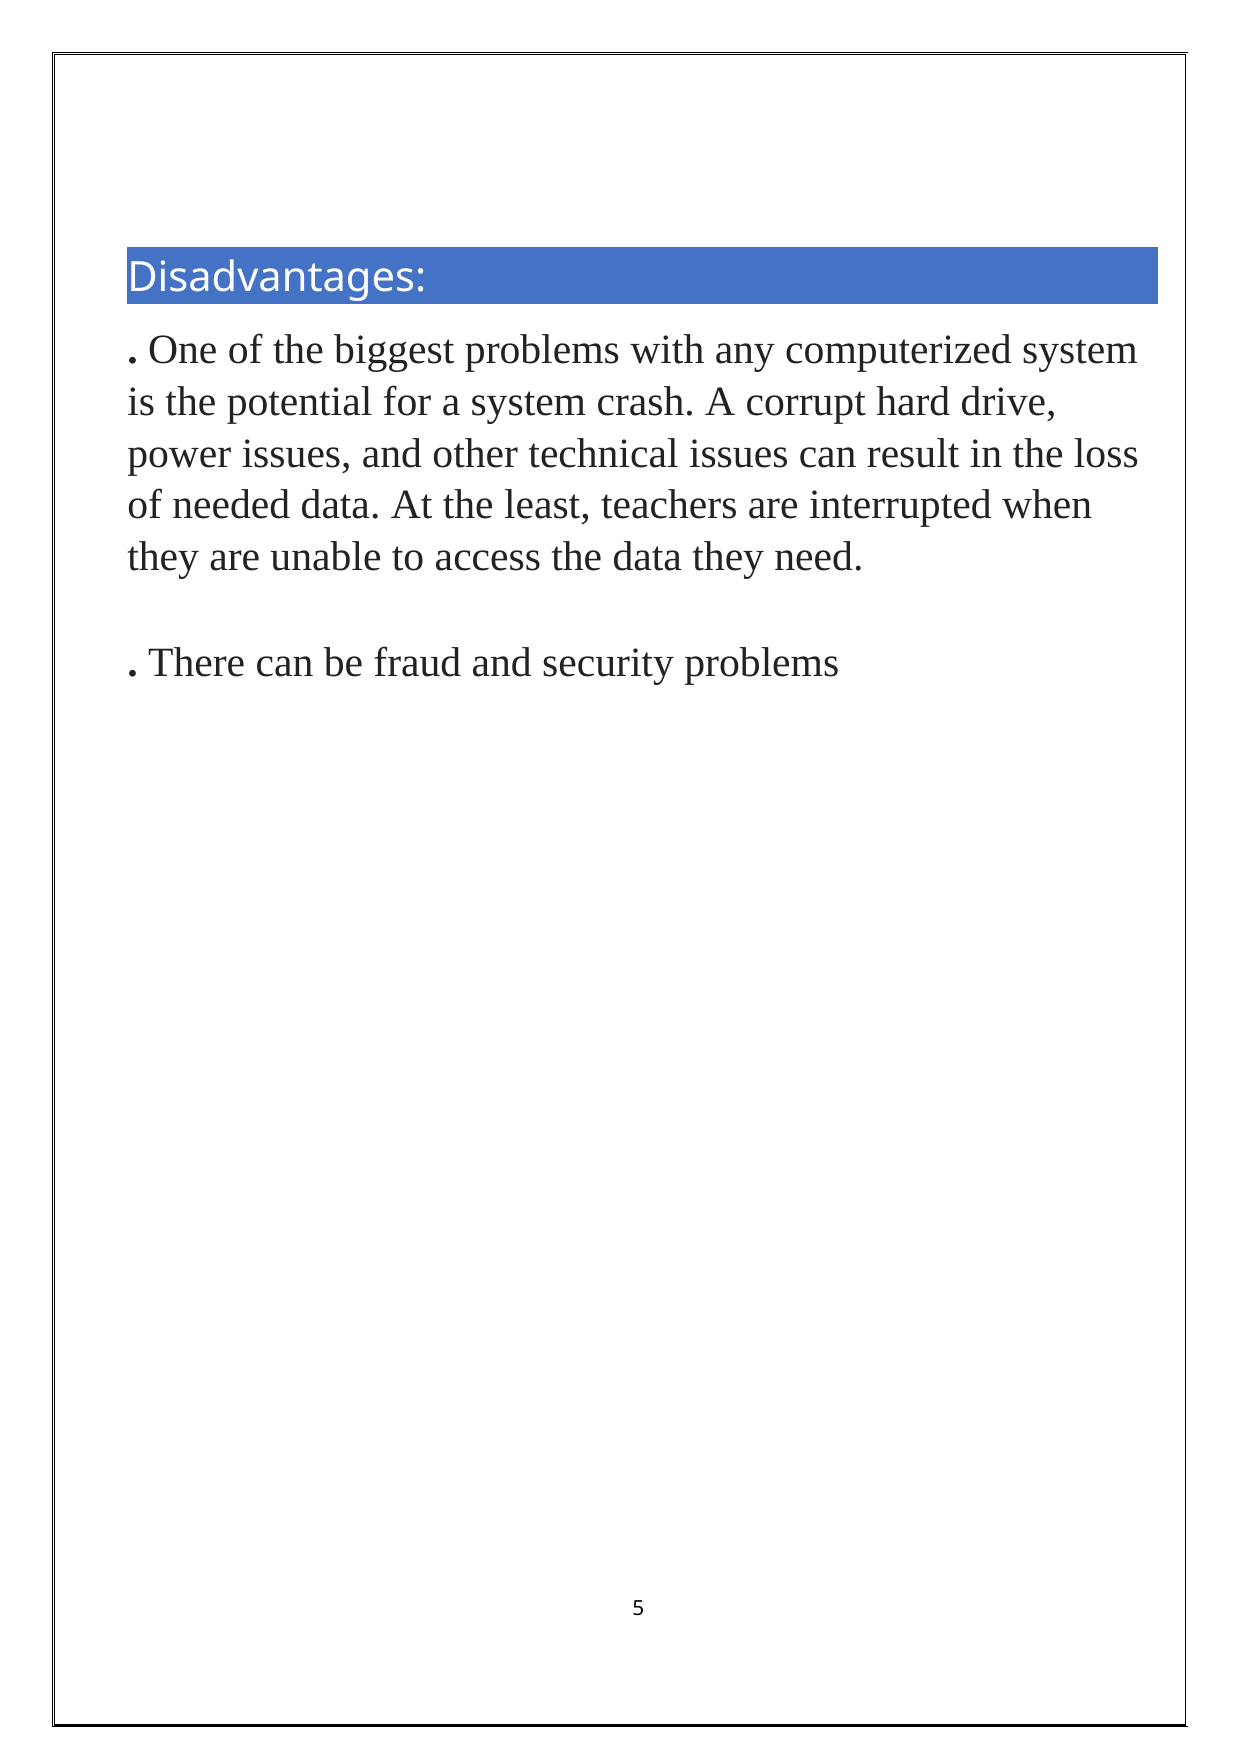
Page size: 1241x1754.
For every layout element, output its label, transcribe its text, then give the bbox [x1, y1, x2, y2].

text . One of the biggest problems with any computerized system is the potential for a system crash. A corrupt hard drive, power issues, and other technical issues can result in the loss of needed data. At the least, teachers are interrupted when they are unable to access the data they need. [127, 325, 1158, 579]
subtitle Disadvantages: [127, 247, 1158, 304]
text . There can be fraud and security problems [127, 637, 1158, 685]
